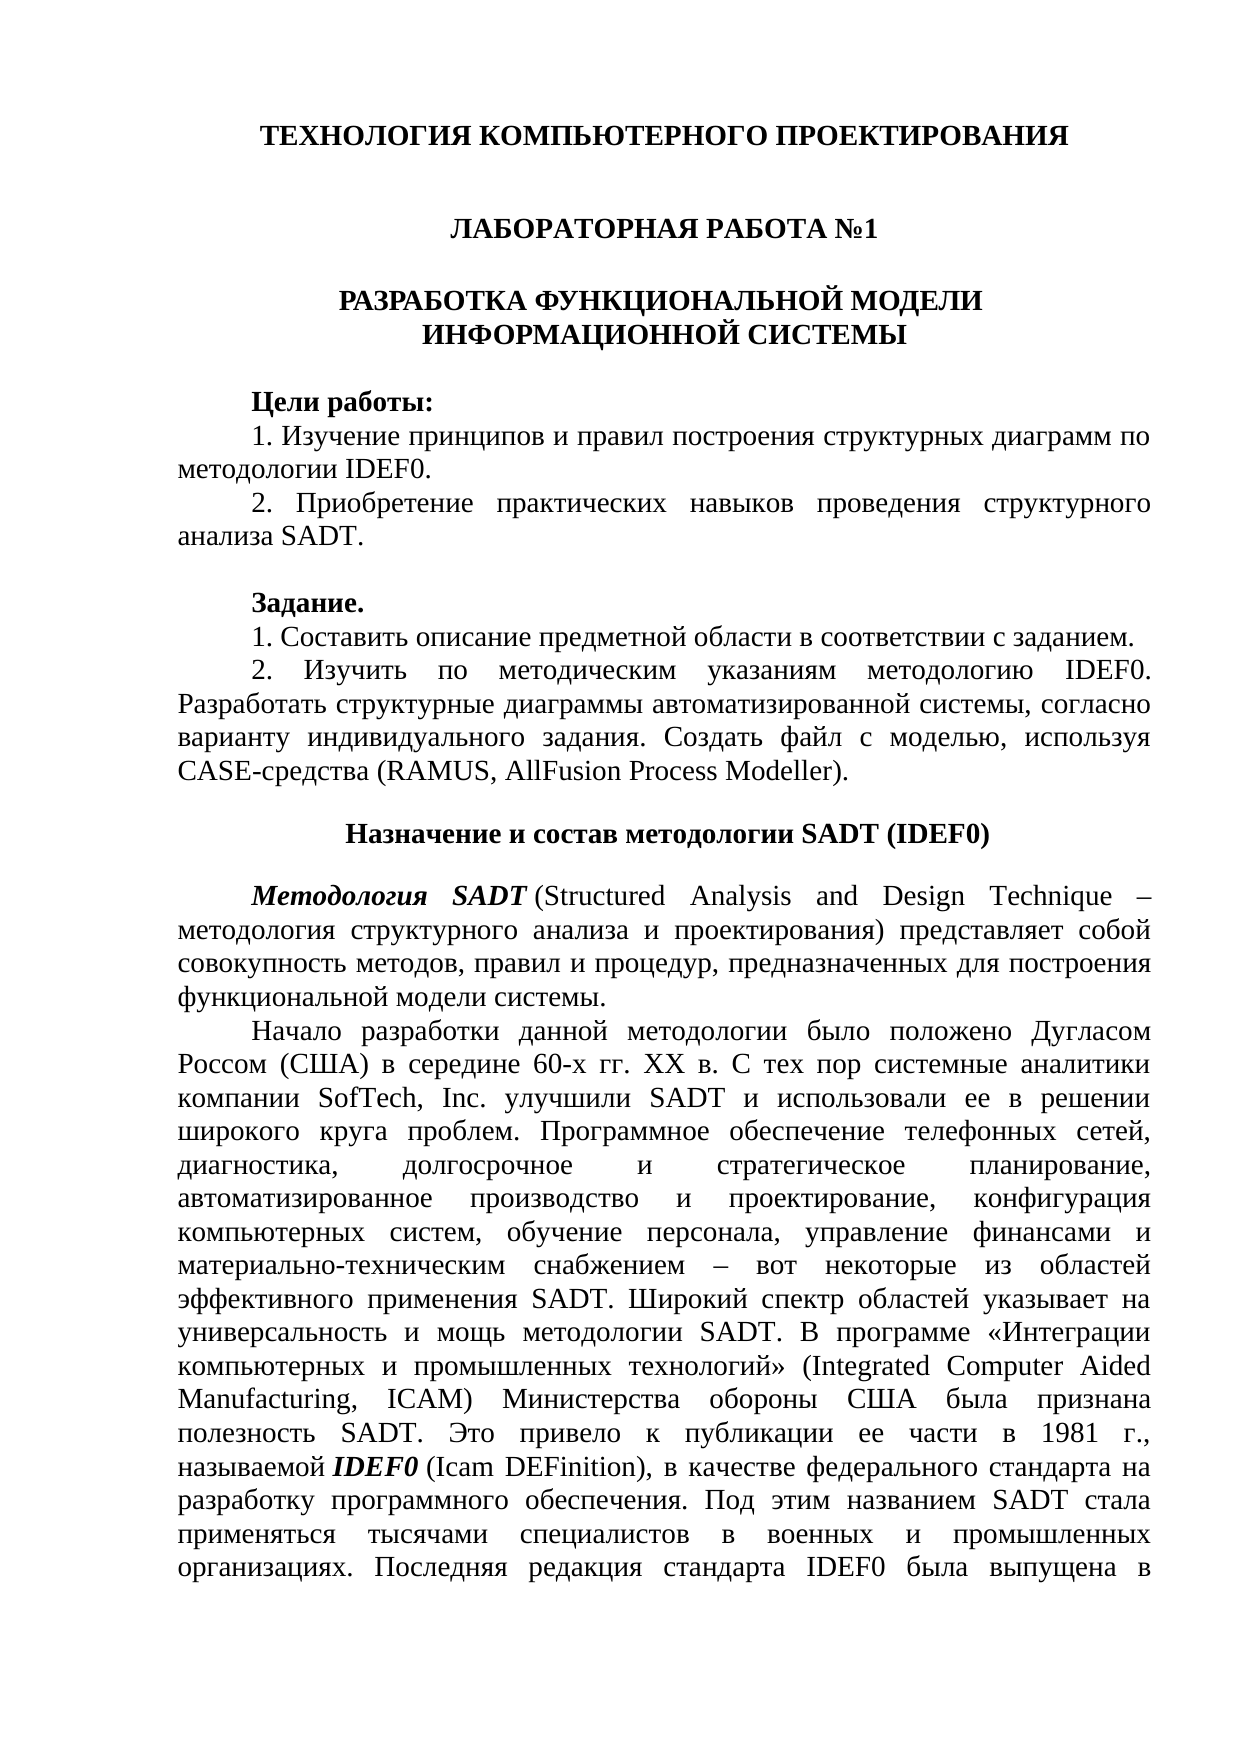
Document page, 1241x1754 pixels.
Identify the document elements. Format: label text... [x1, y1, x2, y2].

text Цели работы: [177, 384, 1152, 418]
text Задание. [177, 585, 1152, 619]
text Назначение и состав методологии SADT (IDEF0) [177, 816, 1152, 849]
text Методология SADT (Structured Analysis and Design Technique – методология структурного анализа и проектирования) представляет собой совокупность методов, правил и процедур, предназначенных для построения функциональной модели системы. [177, 878, 1152, 1013]
subtitle РАЗРАБОТКА ФУНКЦИОНАЛЬНОЙ МОДЕЛИ ИНФОРМАЦИОННОЙ СИСТЕМЫ [177, 283, 1152, 351]
text 2. Приобретение практических навыков проведения структурного анализа SADT. [177, 485, 1152, 552]
text 2. Изучить по методическим указаниям методологию IDEF0. Разработать структурные диаграммы автоматизированной системы, согласно варианту индивидуального задания. Создать файл с моделью, используя CASE-средства (RAMUS, AllFusion Process Modeller). [177, 652, 1152, 787]
text ТЕХНОЛОГИЯ КОМПЬЮТЕРНОГО ПРОЕКТИРОВАНИЯ [177, 118, 1152, 152]
text 1. Изучение принципов и правил построения структурных диаграмм по методологии IDEF0. [177, 418, 1152, 485]
text ЛАБОРАТОРНАЯ РАБОТА №1 [177, 211, 1152, 244]
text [177, 1013, 1152, 1583]
text 1. Составить описание предметной области в соответствии с заданием. [177, 619, 1152, 652]
